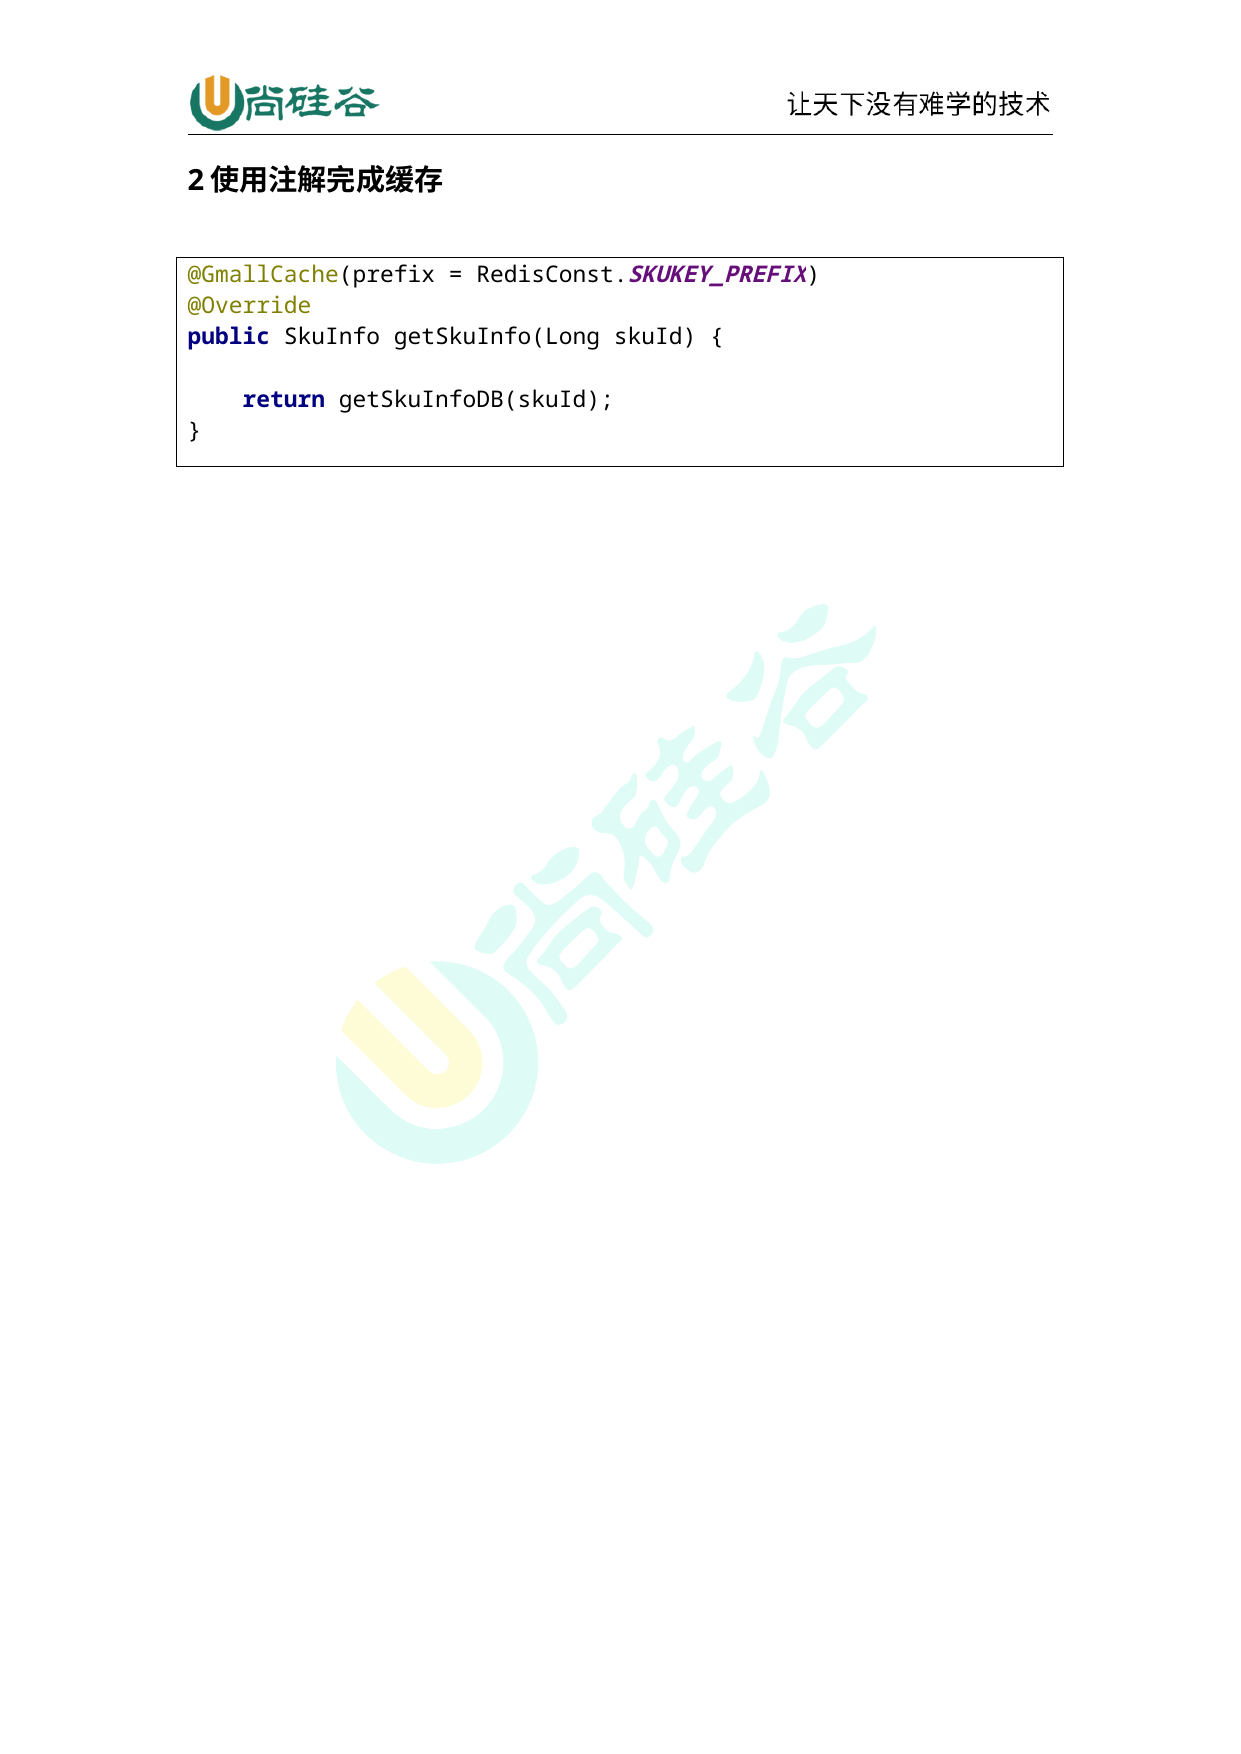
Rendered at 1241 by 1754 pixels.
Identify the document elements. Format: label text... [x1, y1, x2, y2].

subtitle 2使用注解完成缓存 [187, 156, 1053, 198]
table_header @GmallCache(prefix = RedisConst.SKUKEY_PREFIX) @Override public SkuInfo getSkuInfo(Long skuId) { return getSkuInfoDB(skuId); } [177, 258, 1063, 466]
picture [187, 73, 1053, 132]
